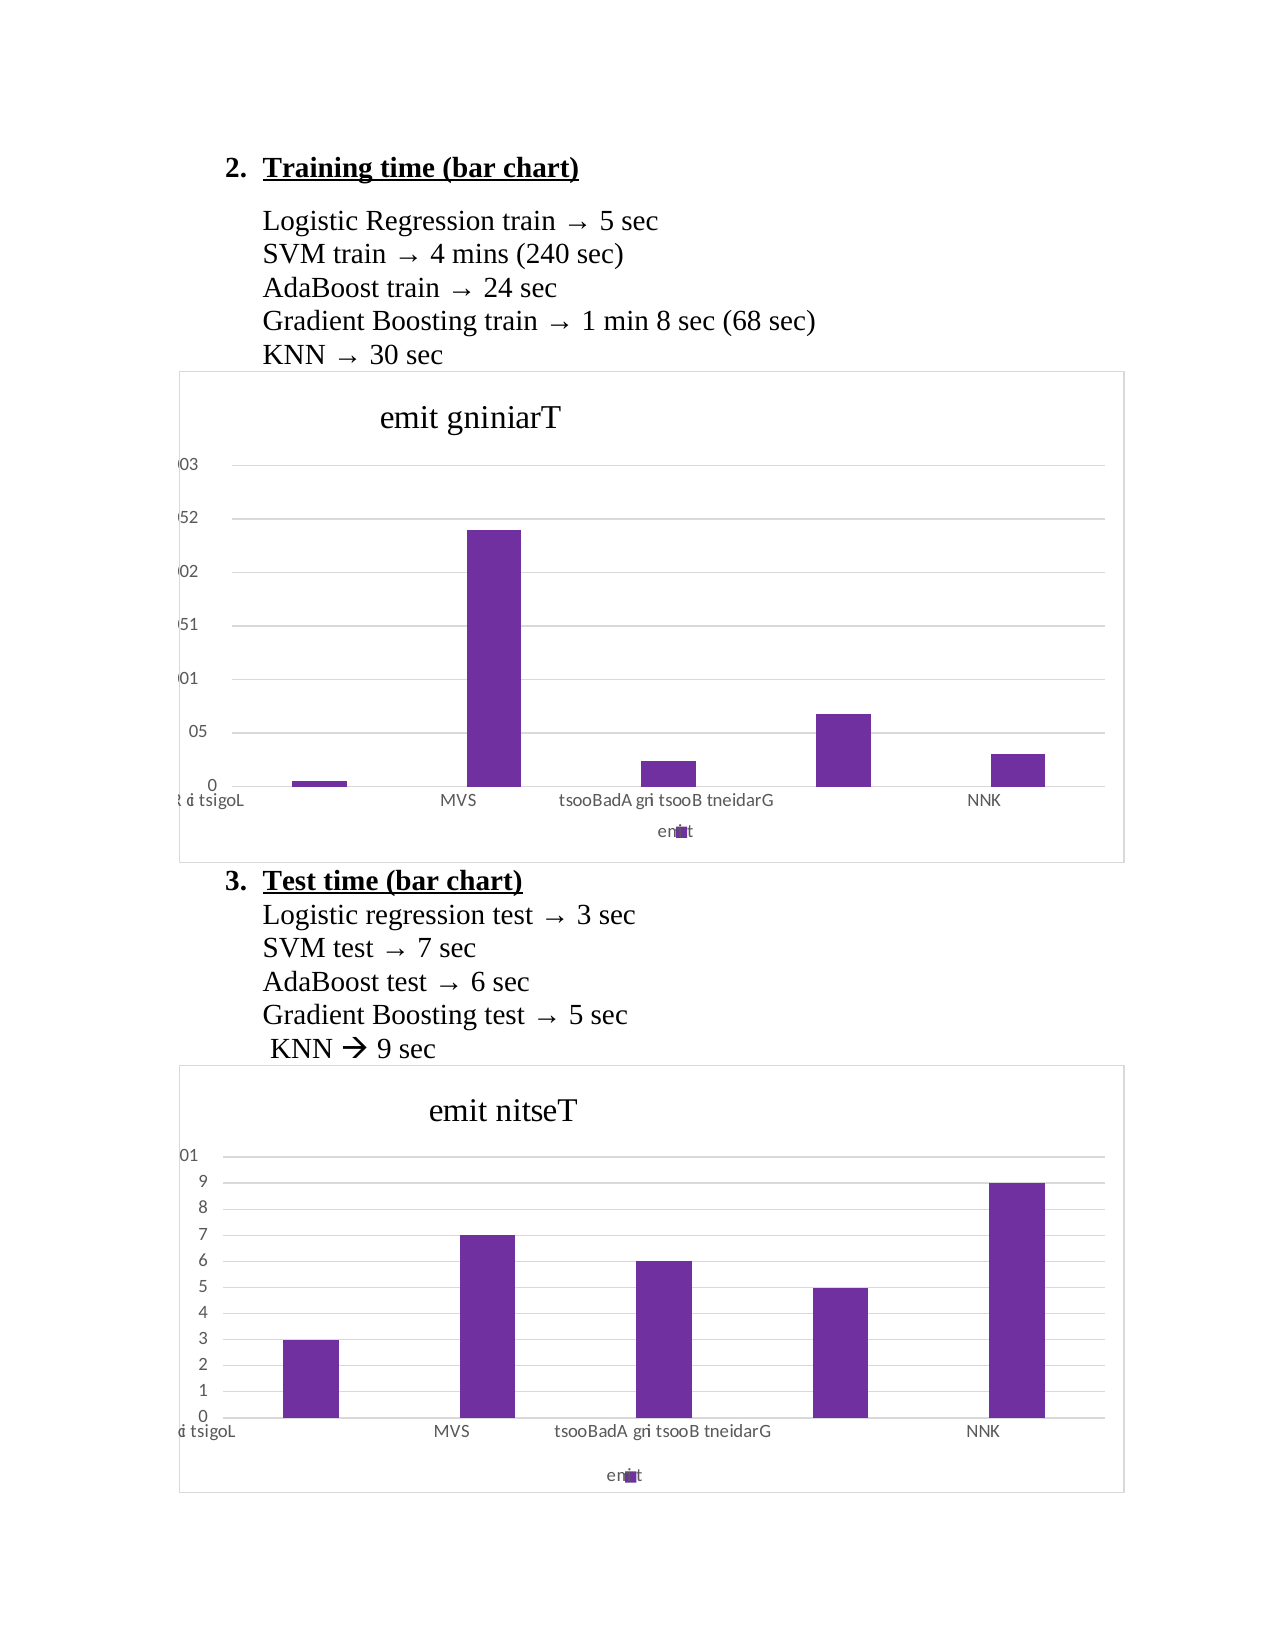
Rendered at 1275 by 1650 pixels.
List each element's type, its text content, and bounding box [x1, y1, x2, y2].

list Training time (bar chart) [225, 150, 1125, 183]
text SVM test → 7 sec [262, 930, 1125, 964]
text SVM train → 4 mins (240 sec) [262, 236, 1125, 270]
list Test time (bar chart) [225, 863, 1125, 897]
text Logistic Regression train → 5 sec [262, 203, 1125, 236]
text Gradient Boosting train → 1 min 8 sec (68 sec) [262, 303, 1125, 337]
text AdaBoost test → 6 sec [262, 964, 1125, 997]
text Logistic regression test → 3 sec [262, 897, 1125, 930]
text AdaBoost train → 24 sec [262, 270, 1125, 303]
text Gradient Boosting test → 5 sec [262, 997, 1125, 1031]
text KNN 9 sec [262, 1031, 1125, 1065]
text KNN → 30 sec [262, 337, 1125, 371]
